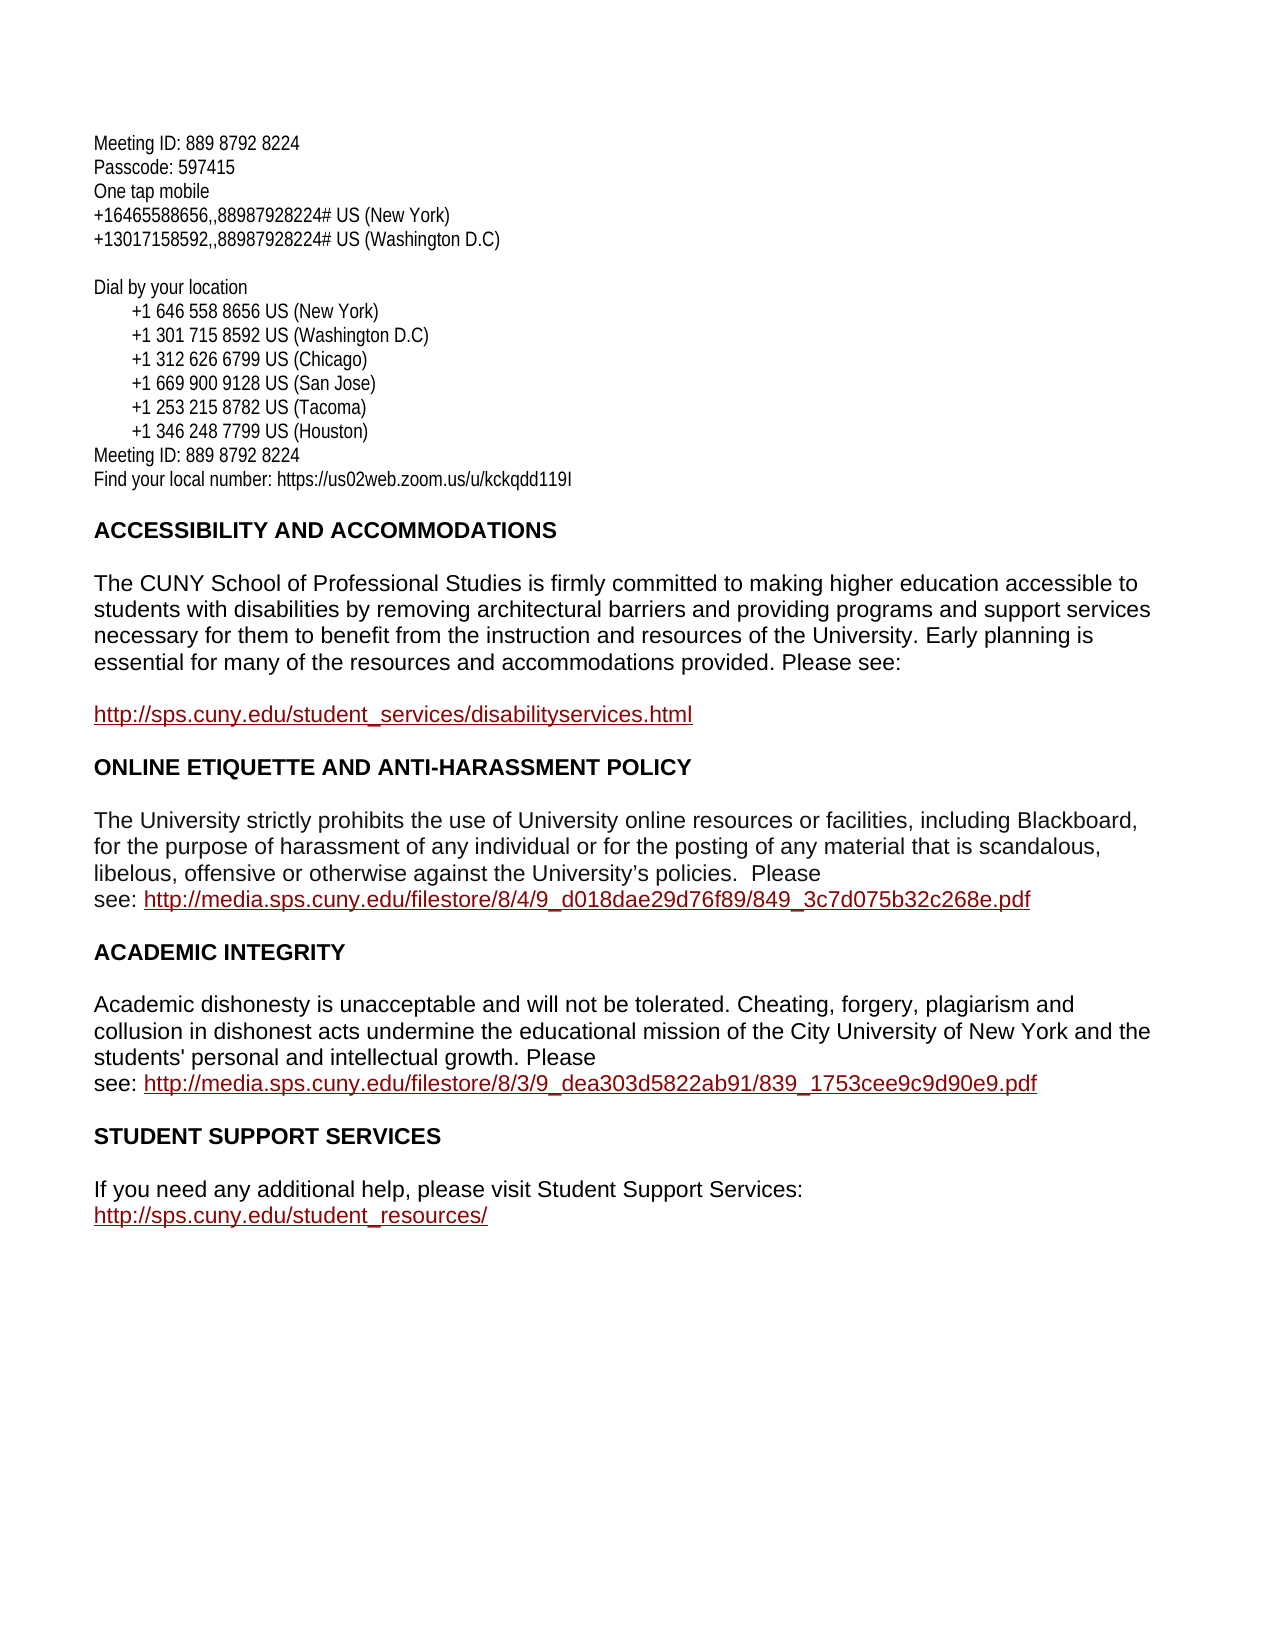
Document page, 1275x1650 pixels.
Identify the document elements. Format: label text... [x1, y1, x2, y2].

text One tap mobile [94, 179, 1162, 203]
text ACADEMIC INTEGRITY [94, 939, 1162, 965]
text If you need any additional help, please visit Student Support Services: [94, 1176, 1162, 1202]
text http://sps.cuny.edu/student_services/disabilityservices.html [94, 701, 1162, 728]
text +1 669 900 9128 US (San Jose) [94, 371, 1162, 395]
text +13017158592,,88987928224# US (Washington D.C) [94, 227, 1162, 251]
text ACCESSIBILITY AND ACCOMMODATIONS [94, 517, 1162, 543]
text http://sps.cuny.edu/student_resources/ [94, 1202, 1162, 1228]
text Meeting ID: 889 8792 8224 [94, 131, 1162, 155]
text +16465588656,,88987928224# US (New York) [94, 203, 1162, 227]
text +1 253 215 8782 US (Tacoma) [94, 395, 1162, 419]
text Dial by your location [94, 275, 1162, 299]
text STUDENT SUPPORT SERVICES [94, 1123, 1162, 1149]
text The University strictly prohibits the use of University online resources or facilities, including Blackboard, for the purpose of harassment of any individual or for the posting of any material that is scandalous, libelous, offensive or otherwise against the University’s policies. Please see: http://media.sps.cuny.edu/filestore/8/4/9_d018dae29d76f89/849_3c7d075b32c268e.pdf [94, 807, 1162, 912]
text Find your local number: https://us02web.zoom.us/u/kckqdd119I [94, 467, 1162, 491]
text +1 301 715 8592 US (Washington D.C) [94, 323, 1162, 347]
text Academic dishonesty is unacceptable and will not be tolerated. Cheating, forgery, plagiarism and collusion in dishonest acts undermine the educational mission of the City University of New York and the students' personal and intellectual growth. Please see: http://media.sps.cuny.edu/filestore/8/3/9_dea303d5822ab91/839_1753cee9c9d90e9.pdf [94, 991, 1162, 1097]
text +1 646 558 8656 US (New York) [94, 299, 1162, 323]
text Passcode: 597415 [94, 155, 1162, 179]
text +1 312 626 6799 US (Chicago) [94, 347, 1162, 371]
text The CUNY School of Professional Studies is firmly committed to making higher education accessible to students with disabilities by removing architectural barriers and providing programs and support services necessary for them to benefit from the instruction and resources of the University. Early planning is essential for many of the resources and accommodations provided. Please see: [94, 570, 1162, 675]
text +1 346 248 7799 US (Houston) [94, 419, 1162, 443]
text ONLINE ETIQUETTE AND ANTI-HARASSMENT POLICY [94, 754, 1162, 781]
text Meeting ID: 889 8792 8224 [94, 443, 1162, 467]
